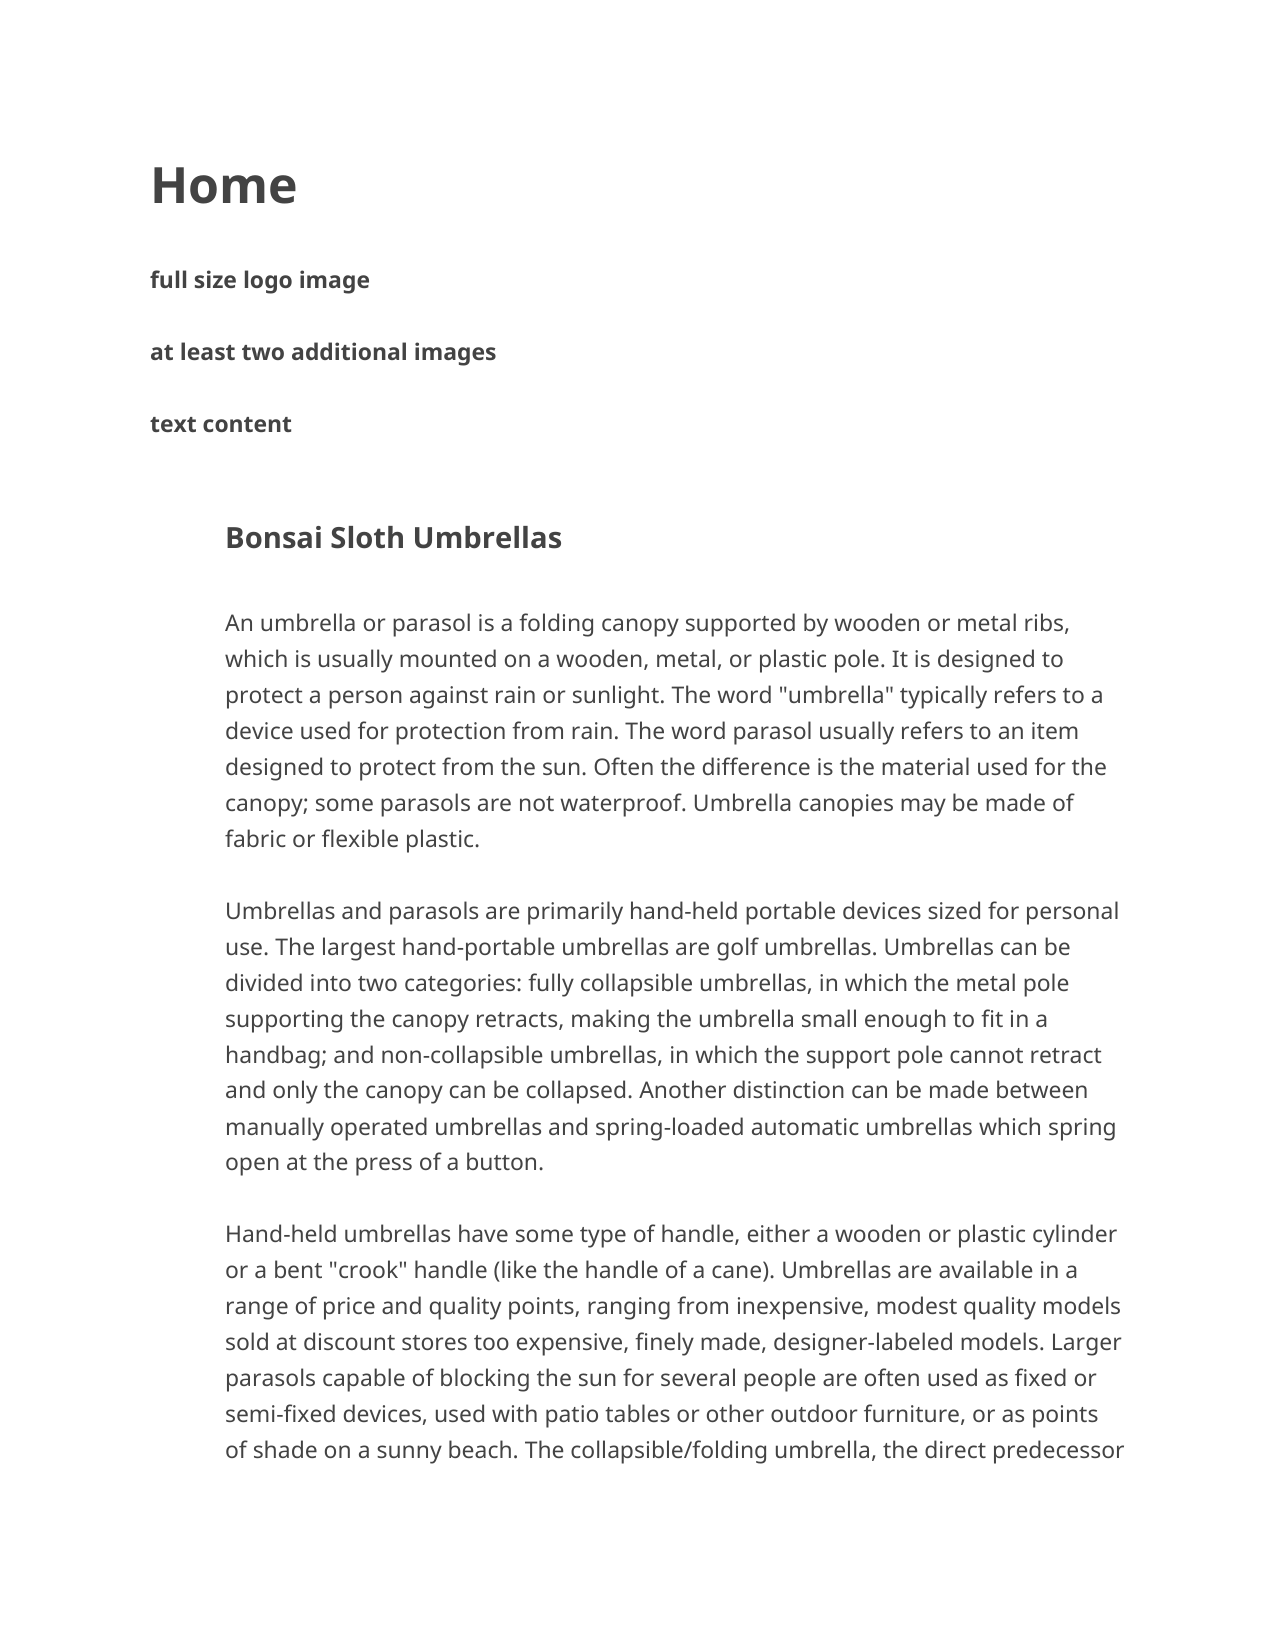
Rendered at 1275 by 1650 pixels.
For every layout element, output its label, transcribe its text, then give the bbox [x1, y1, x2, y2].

text An umbrella or parasol is a folding canopy supported by wooden or metal ribs, which is usually mounted on a wooden, metal, or plastic pole. It is designed to protect a person against rain or sunlight. The word "umbrella" typically refers to a device used for protection from rain. The word parasol usually refers to an item designed to protect from the sun. Often the difference is the material used for the canopy; some parasols are not waterproof. Umbrella canopies may be made of fabric or flexible plastic. [225, 607, 1125, 854]
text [225, 1218, 1125, 1465]
subtitle Bonsai Sloth Umbrellas [225, 517, 1125, 557]
text at least two additional images [150, 336, 1125, 367]
text text content [150, 408, 1125, 439]
text Umbrellas and parasols are primarily hand-held portable devices sized for personal use. The largest hand-portable umbrellas are golf umbrellas. Umbrellas can be divided into two categories: fully collapsible umbrellas, in which the metal pole supporting the canopy retracts, making the umbrella small enough to fit in a handbag; and non-collapsible umbrellas, in which the support pole cannot retract and only the canopy can be collapsed. Another distinction can be made between manually operated umbrellas and spring-loaded automatic umbrellas which spring open at the press of a button. [225, 895, 1125, 1178]
title Home [150, 150, 1125, 218]
text full size logo image [150, 264, 1125, 296]
